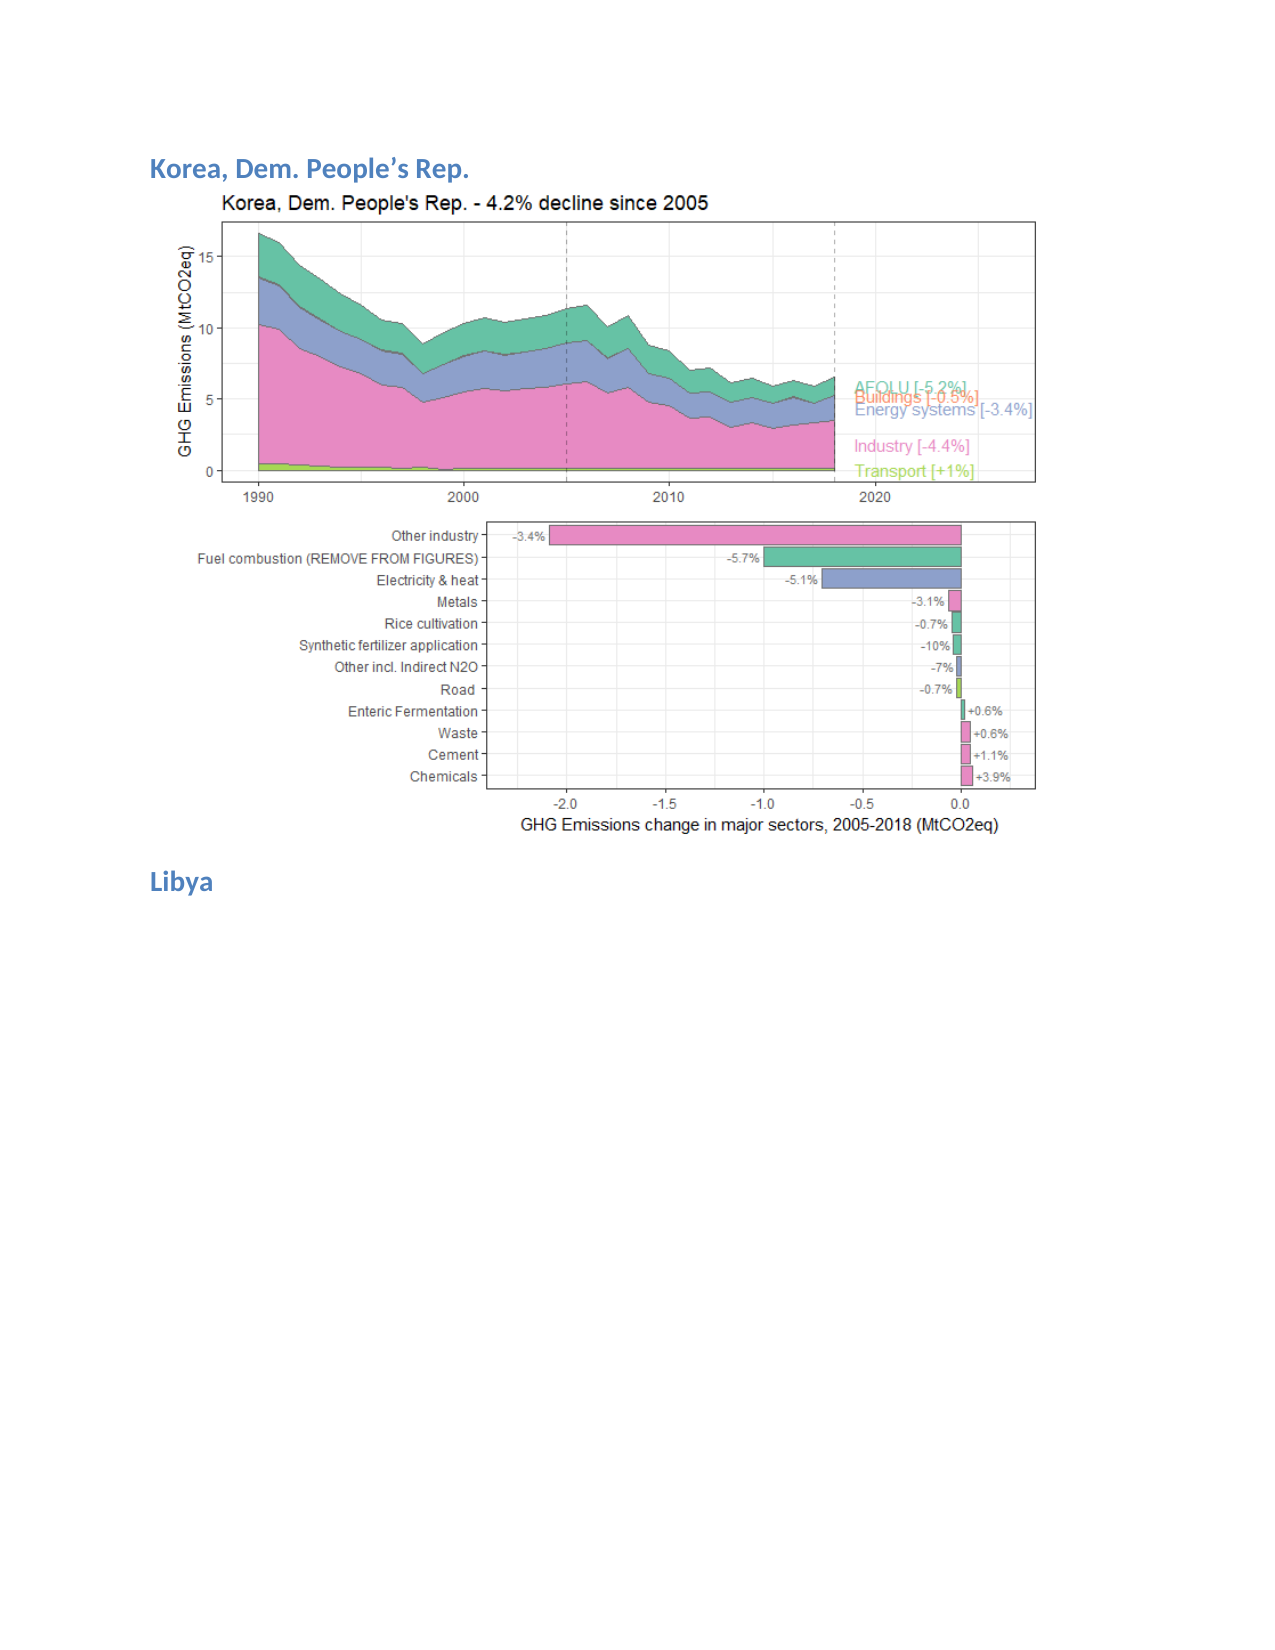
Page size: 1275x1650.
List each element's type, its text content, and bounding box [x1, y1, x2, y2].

picture [168, 185, 1044, 842]
subtitle Libya [150, 863, 1125, 898]
